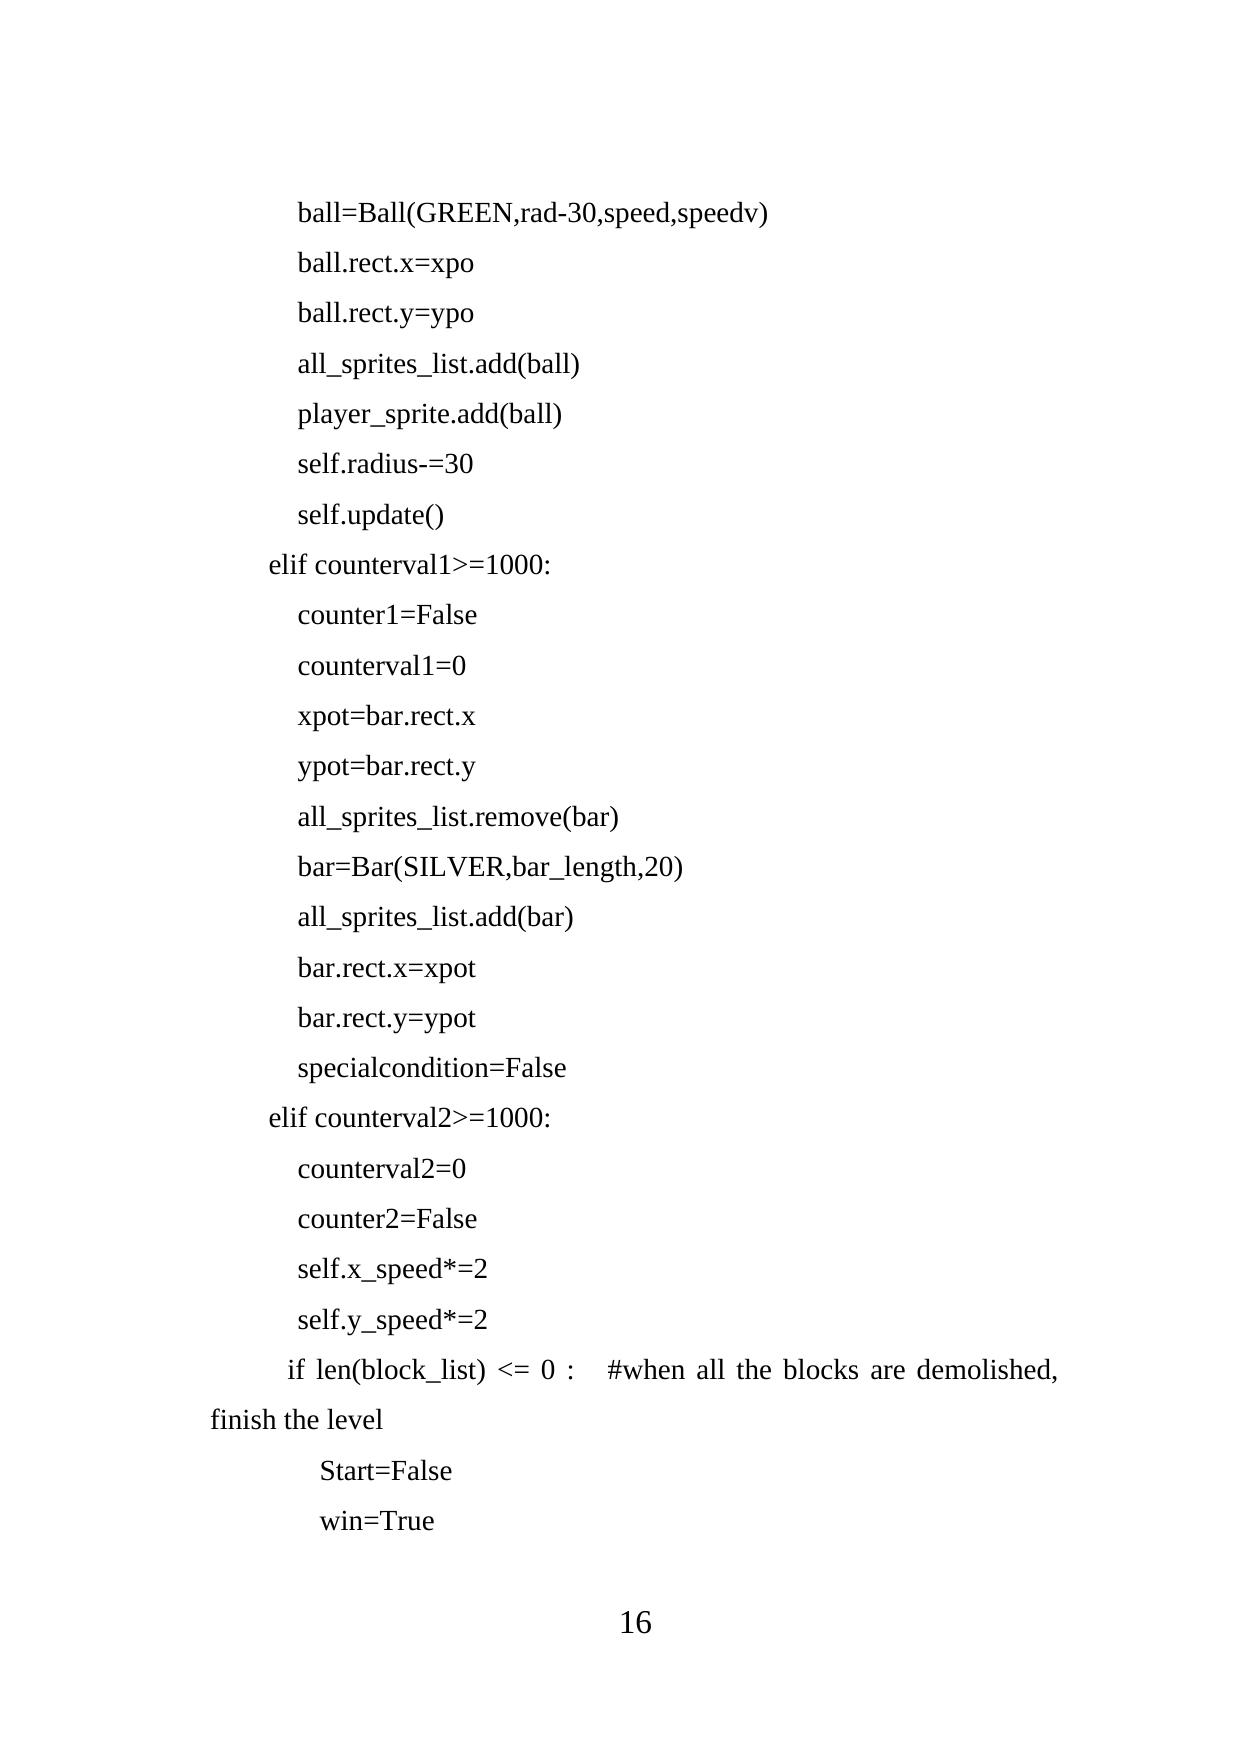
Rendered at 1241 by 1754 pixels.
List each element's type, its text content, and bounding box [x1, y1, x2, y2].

text counter2=False [210, 1201, 1060, 1235]
text ball=Ball(GREEN,rad-30,speed,speedv) [210, 195, 1060, 228]
text ball.rect.x=xpo [210, 245, 1060, 279]
text all_sprites_list.add(bar) [210, 899, 1060, 933]
text counterval2=0 [210, 1151, 1060, 1184]
text ypot=bar.rect.y [210, 748, 1060, 782]
text all_sprites_list.add(ball) [210, 346, 1060, 379]
text xpot=bar.rect.x [210, 698, 1060, 732]
text self.y_speed*=2 [210, 1302, 1060, 1335]
text win=True [210, 1503, 1060, 1537]
text ball.rect.y=ypo [210, 296, 1060, 329]
text self.x_speed*=2 [210, 1252, 1060, 1285]
text self.radius-=30 [210, 447, 1060, 480]
text counterval1=0 [210, 648, 1060, 681]
text player_sprite.add(ball) [210, 396, 1060, 430]
text all_sprites_list.remove(bar) [210, 799, 1060, 832]
text elif counterval1>=1000: [210, 547, 1060, 581]
text bar=Bar(SILVER,bar_length,20) [210, 849, 1060, 883]
text counter1=False [210, 597, 1060, 631]
text self.update() [210, 497, 1060, 530]
text bar.rect.y=ypot [210, 1000, 1060, 1033]
text Start=False [210, 1453, 1060, 1486]
text bar.rect.x=xpot [210, 950, 1060, 983]
text specialcondition=False [210, 1050, 1060, 1084]
text elif counterval2>=1000: [210, 1101, 1060, 1134]
text if len(block_list) <= 0 : #when all the blocks are demolished, finish the level [210, 1352, 1060, 1436]
